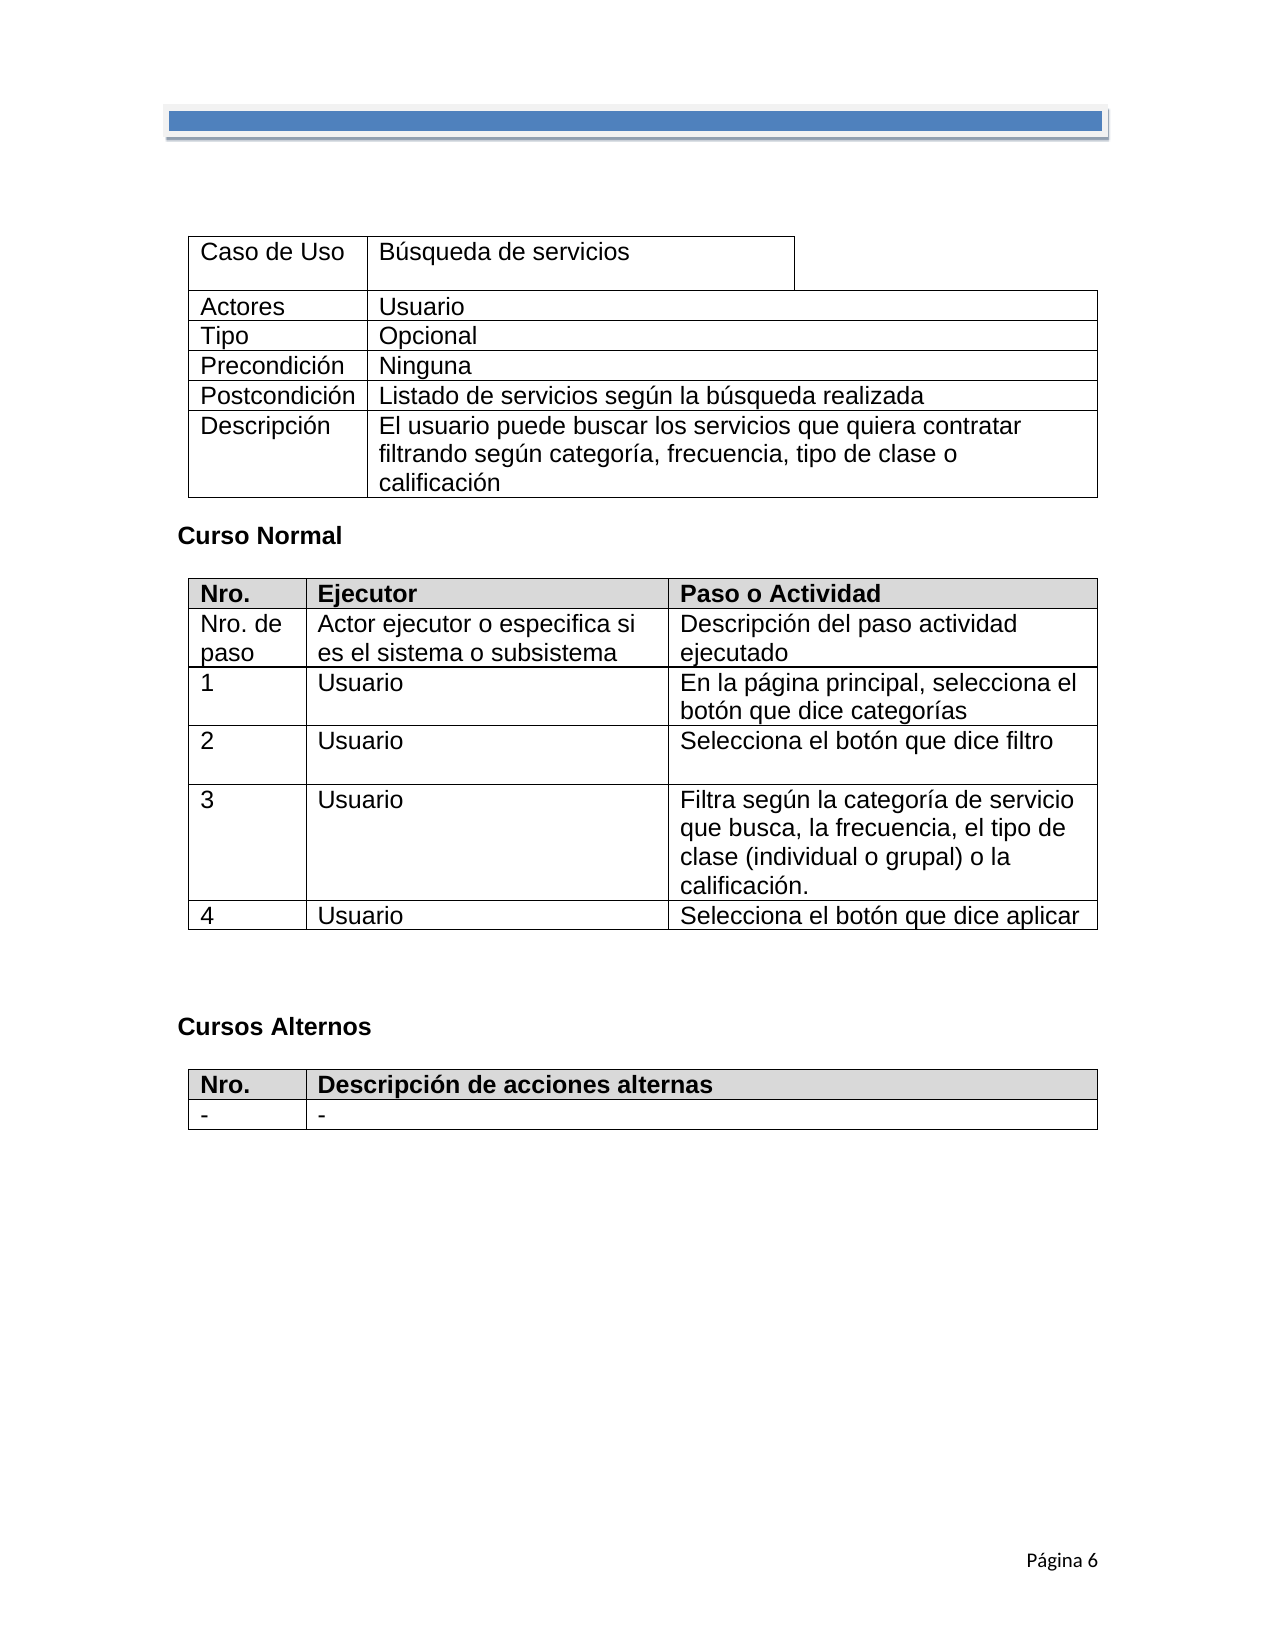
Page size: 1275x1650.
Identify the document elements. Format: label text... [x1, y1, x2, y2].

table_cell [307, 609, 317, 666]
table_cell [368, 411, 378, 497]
table_cell 1 [189, 668, 306, 725]
table_header Caso de Uso [189, 237, 367, 290]
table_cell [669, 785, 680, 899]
table_cell Descripción [189, 411, 367, 497]
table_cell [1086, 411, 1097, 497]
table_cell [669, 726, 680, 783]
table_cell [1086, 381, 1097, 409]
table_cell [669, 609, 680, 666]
table_header Nro. [189, 1070, 306, 1099]
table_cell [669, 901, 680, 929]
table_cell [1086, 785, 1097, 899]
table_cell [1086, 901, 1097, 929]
table_cell Usuario [307, 785, 668, 899]
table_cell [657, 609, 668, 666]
table_header Descripción de acciones alternas [307, 1070, 1097, 1099]
table_cell Usuario [307, 726, 668, 783]
text Cursos Alternos [177, 1011, 1098, 1040]
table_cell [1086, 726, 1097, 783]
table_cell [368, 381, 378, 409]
table_cell 2 [189, 726, 306, 783]
table_cell 3 [189, 785, 306, 899]
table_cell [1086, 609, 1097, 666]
table_header Paso o Actividad [669, 579, 1097, 608]
table_header Búsqueda de servicios [368, 237, 794, 290]
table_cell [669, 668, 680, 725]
table_header Nro. [189, 579, 306, 608]
table_cell Usuario [307, 668, 668, 725]
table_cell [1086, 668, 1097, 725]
table_header Ejecutor [307, 579, 668, 608]
text Curso Normal [177, 521, 1098, 549]
